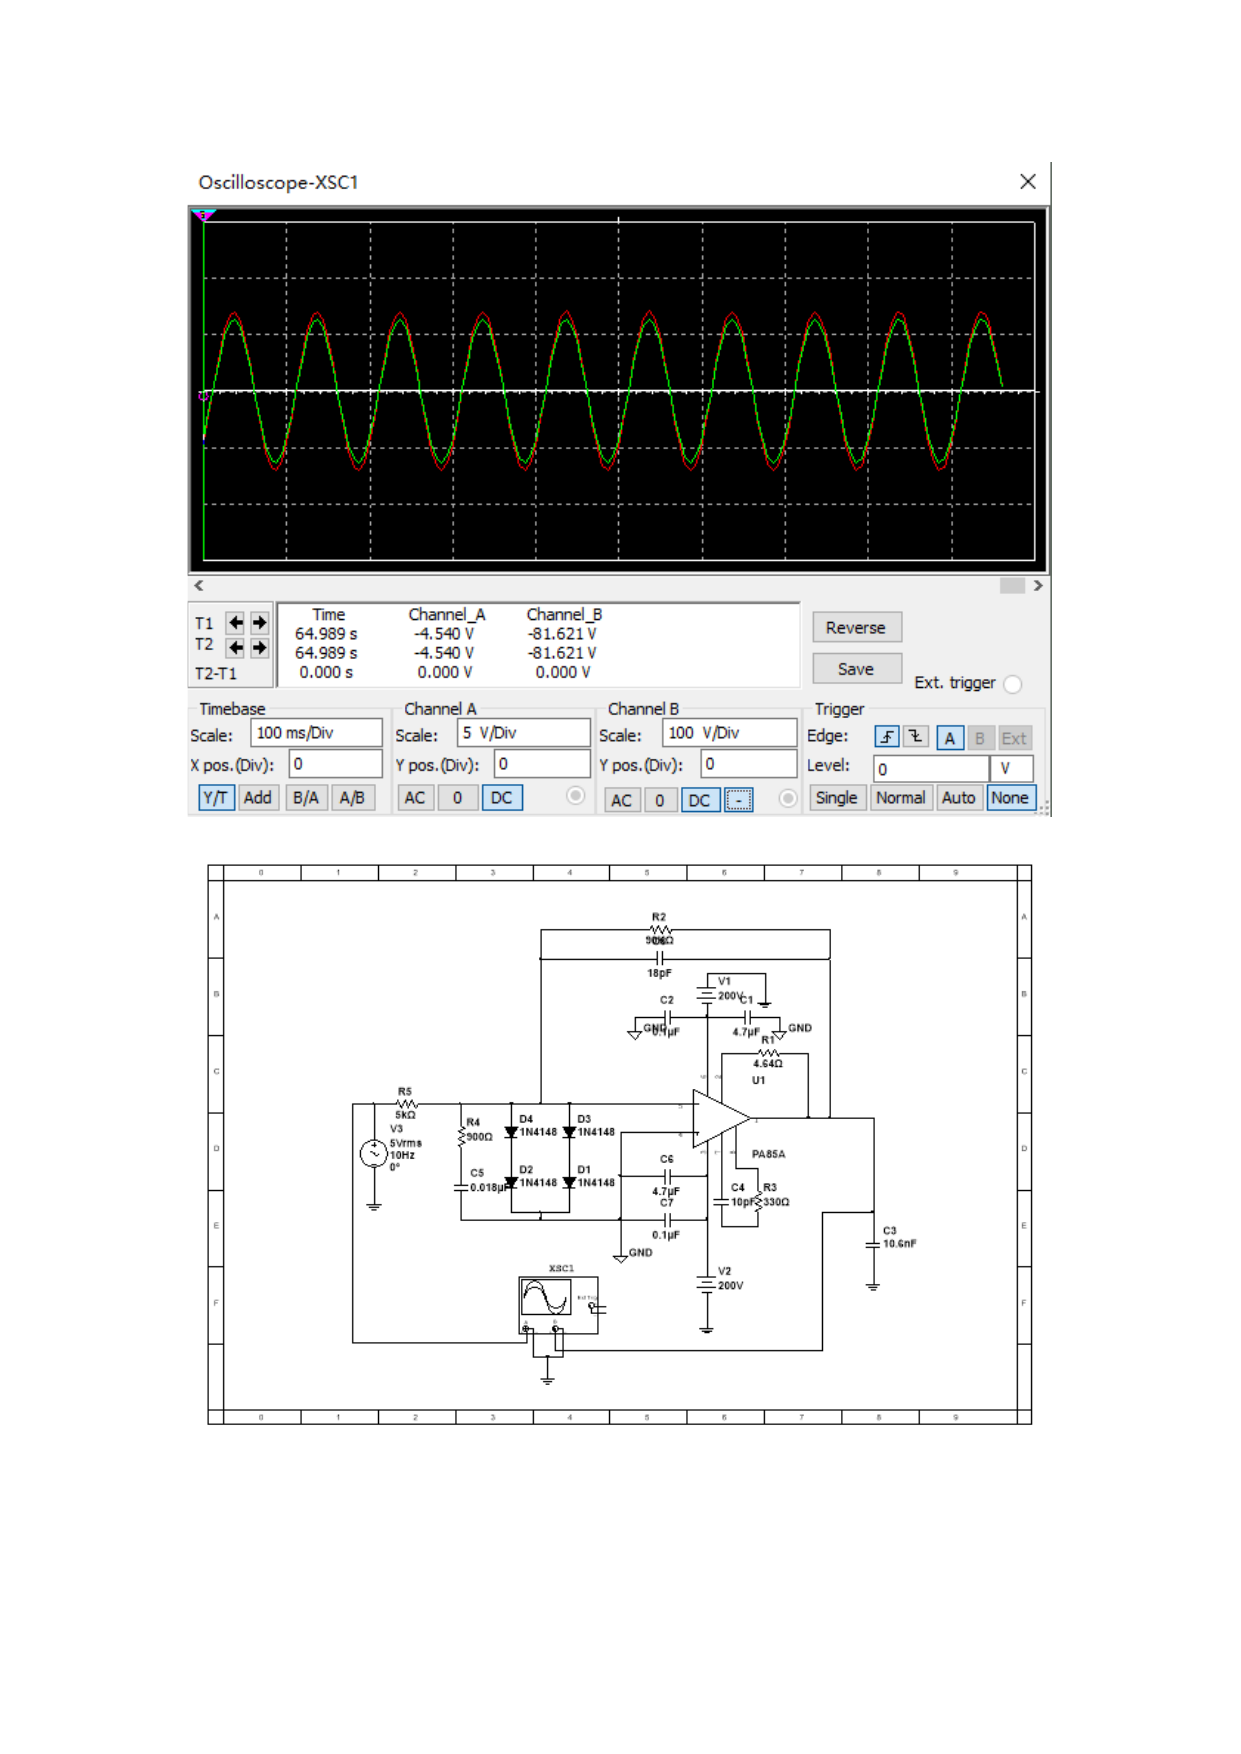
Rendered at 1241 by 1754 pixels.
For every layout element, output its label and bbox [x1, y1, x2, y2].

picture [187, 162, 1052, 817]
picture [187, 844, 1053, 1456]
